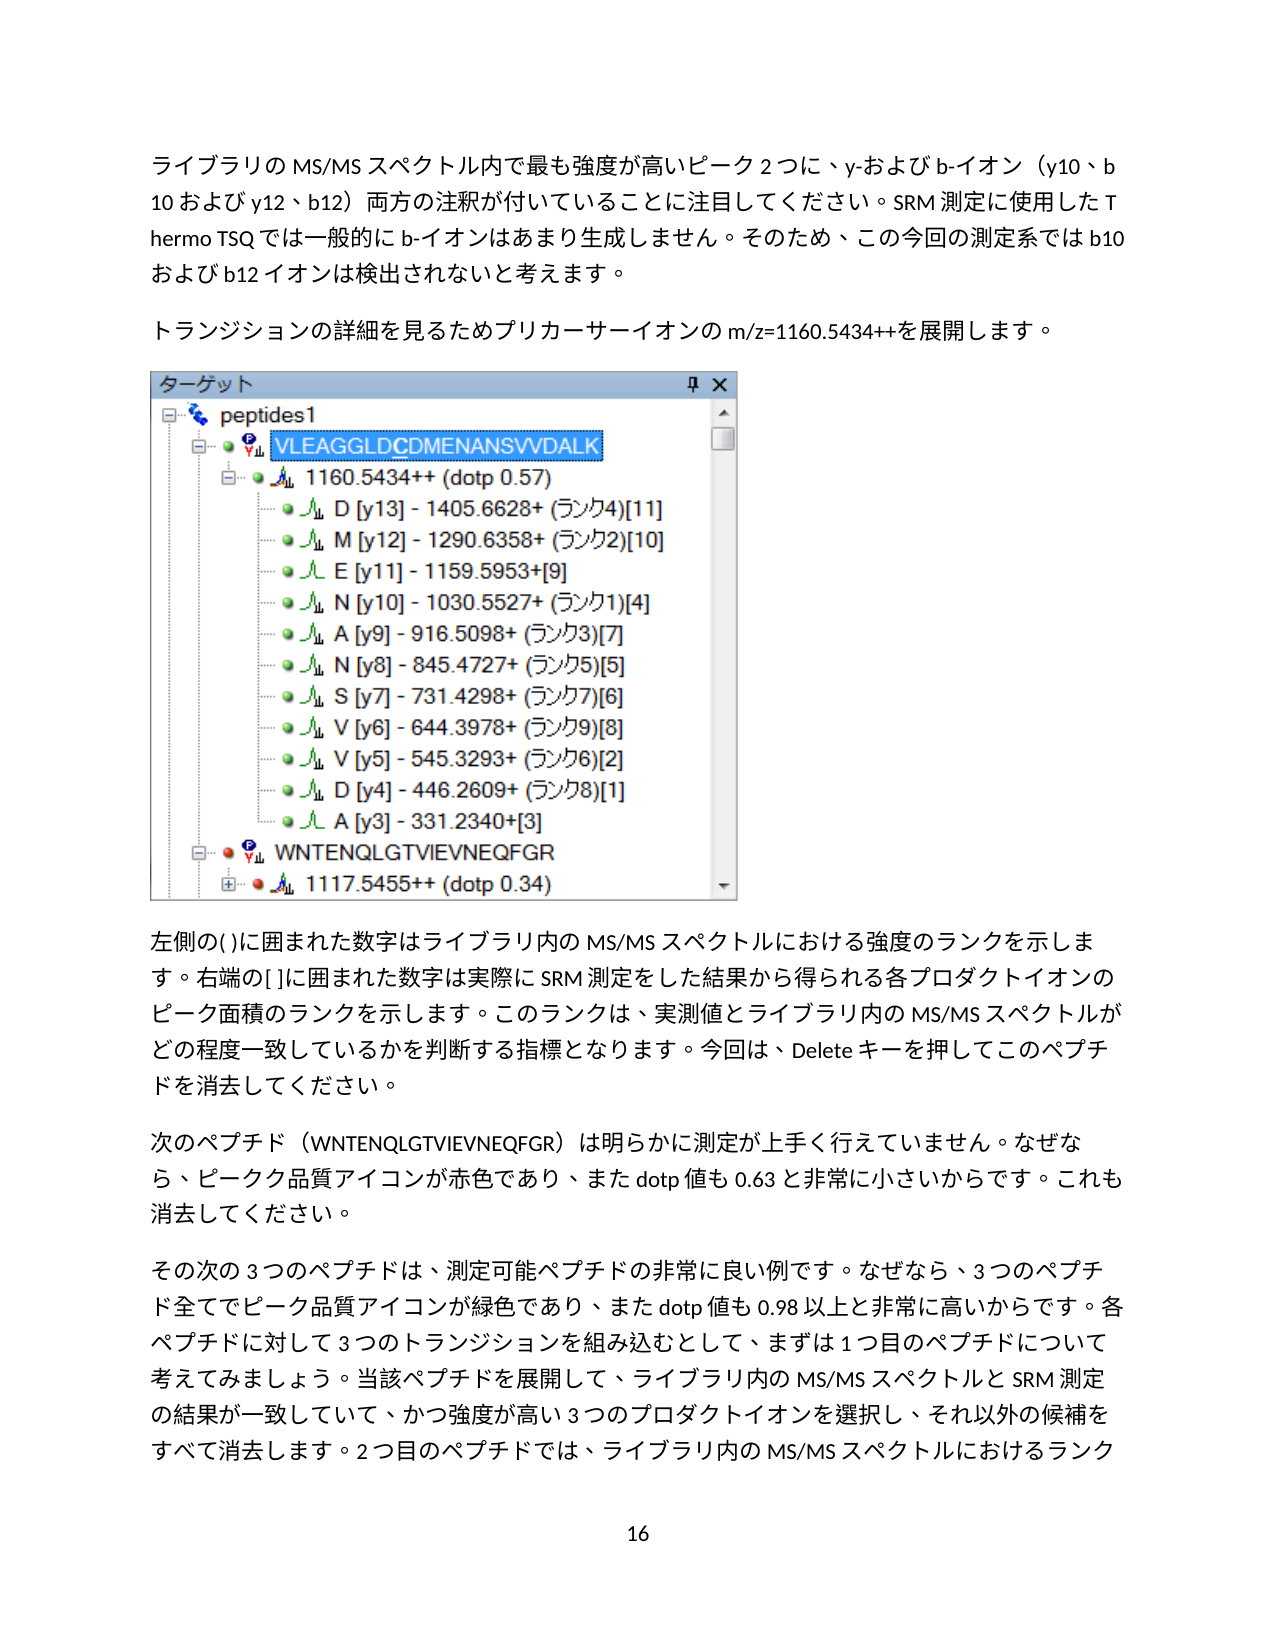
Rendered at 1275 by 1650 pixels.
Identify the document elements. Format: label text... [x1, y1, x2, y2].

text 次のペプチド（WNTENQLGTVIEVNEQFGR）は明らかに測定が上手く行えていません。なぜなら、ピークク品質アイコンが赤色であり、またdotp値も0.63と非常に小さいからです。これも消去してください。 [150, 1127, 1125, 1230]
text 左側の( )に囲まれた数字はライブラリ内のMS/MSスペクトルにおける強度のランクを示します。右端の[ ]に囲まれた数字は実際にSRM測定をした結果から得られる各プロダクトイオンのピーク面積のランクを示します。このランクは、実測値とライブラリ内のMS/MSスペクトルがどの程度一致しているかを判断する指標となります。今回は、Deleteキーを押してこのペプチドを消去してください。 [150, 926, 1125, 1101]
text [150, 1255, 1125, 1466]
text ライブラリのMS/MSスペクトル内で最も強度が高いピーク2つに、y-およびb-イオン（y10、b10およびy12、b12）両方の注釈が付いていることに注目してください。SRM測定に使用したThermo TSQでは一般的にb-イオンはあまり生成しません。そのため、この今回の測定系ではb10およびb12イオンは検出されないと考えます。 [150, 150, 1125, 289]
picture [150, 371, 738, 901]
text トランジションの詳細を見るためプリカーサーイオンのm/z=1160.5434++を展開します。 [150, 314, 1125, 346]
